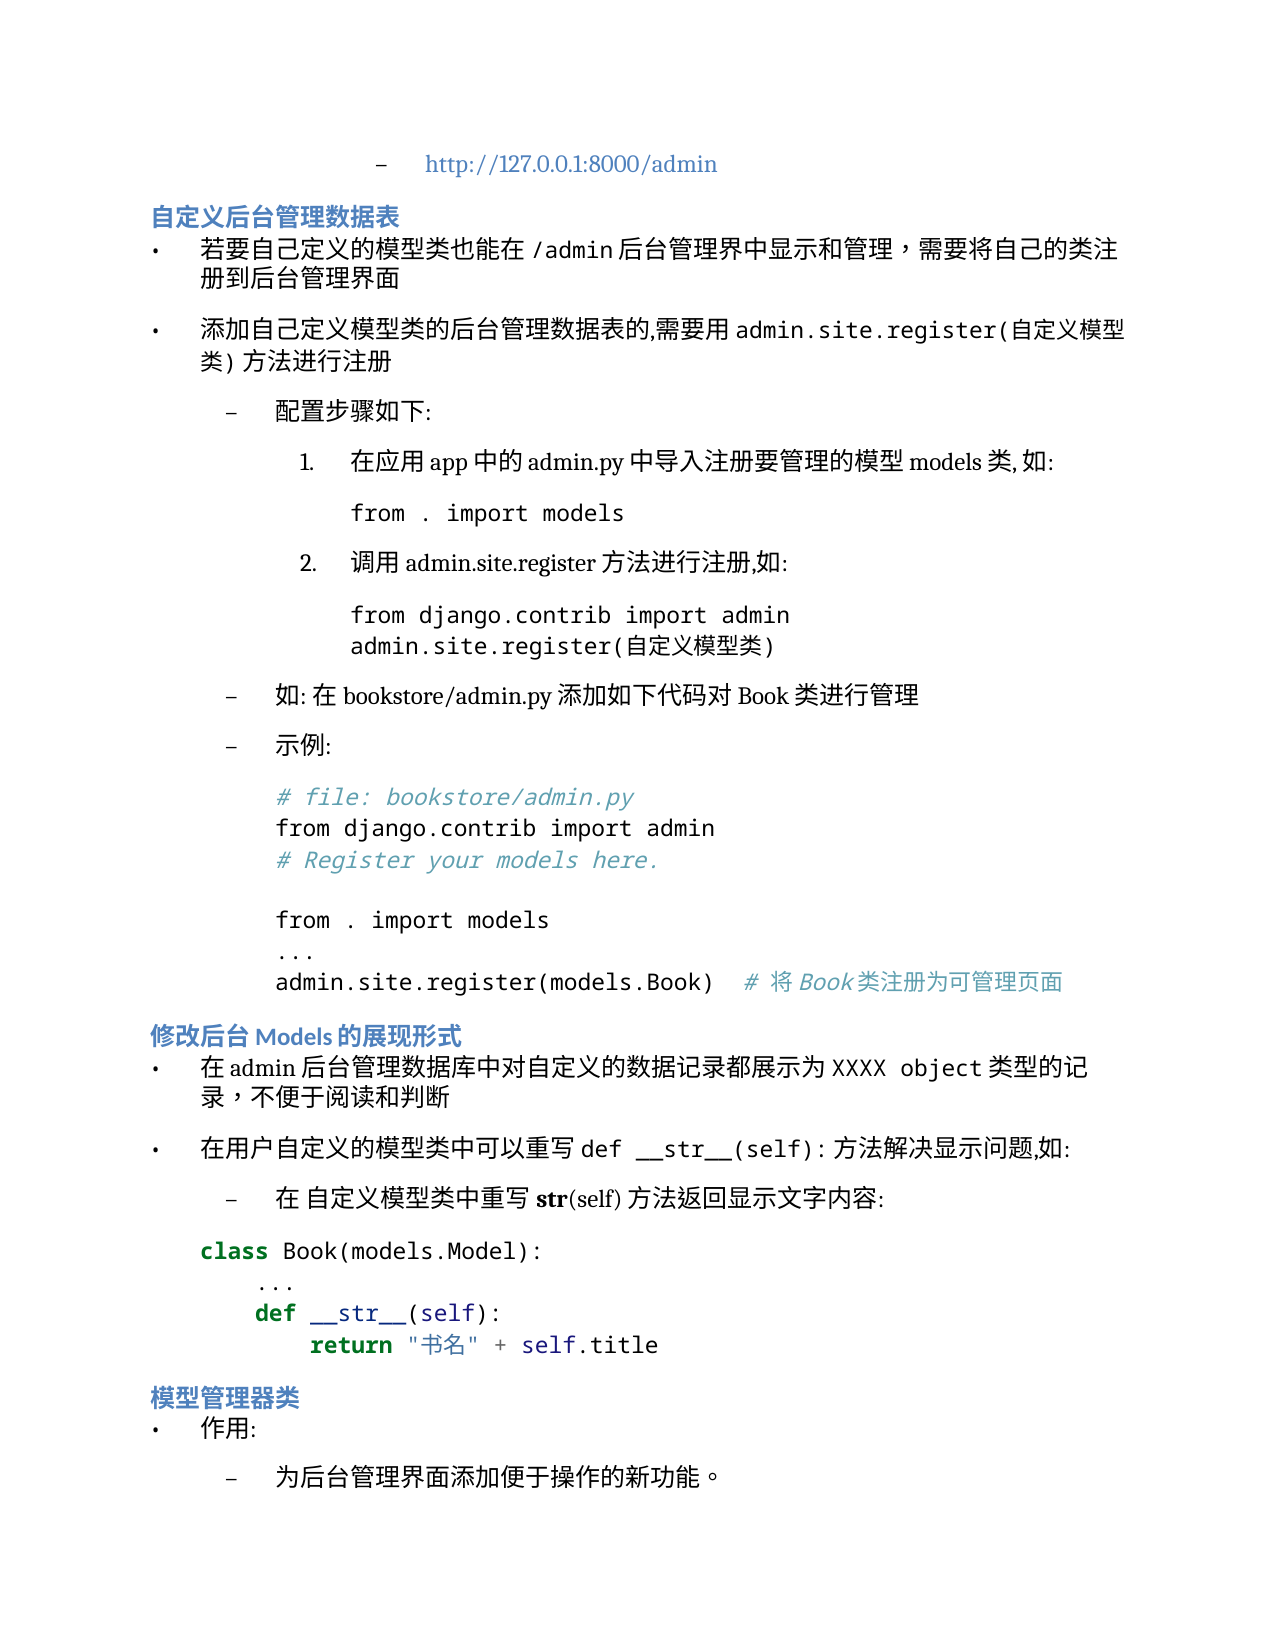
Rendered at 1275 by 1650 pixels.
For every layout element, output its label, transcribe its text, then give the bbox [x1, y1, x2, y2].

list 在用户自定义的模型类中可以重写 def __str__(self): 方法解决显示问题,如: [150, 1133, 1125, 1164]
subtitle 修改后台Models的展现形式 [150, 1018, 1125, 1052]
list 为后台管理界面添加便于操作的新功能。 [225, 1464, 1125, 1493]
list 在admin后台管理数据库中对自定义的数据记录都展示为 XXXX object 类型的记录，不便于阅读和判断 [150, 1052, 1125, 1112]
subtitle 自定义后台管理数据表 [150, 199, 1125, 234]
list 作用: [150, 1415, 1125, 1443]
list 在应用app中的admin.py中导入注册要管理的模型models类, 如: [300, 447, 1125, 476]
subtitle 模型管理器类 [150, 1381, 1125, 1415]
list 如: 在 bookstore/admin.py 添加如下代码对Book类进行管理 [225, 682, 1125, 711]
list 添加自己定义模型类的后台管理数据表的,需要用admin.site.register(自定义模型类) 方法进行注册 [150, 314, 1125, 377]
list from . import models [300, 497, 1125, 528]
list class Book(models.Model): ... def __str__(self): return "书名" + self.title [150, 1235, 1125, 1360]
list 调用 admin.site.register 方法进行注册,如: [300, 549, 1125, 578]
list 在 自定义模型类中重写 str(self) 方法返回显示文字内容: [225, 1185, 1125, 1214]
list # file: bookstore/admin.py from django.contrib import admin # Register your models here. from . import models ... admin.site.register(models.Book) # 将Book类注册为可管理页面 [225, 781, 1125, 997]
list 示例: [225, 732, 1125, 760]
list from django.contrib import admin admin.site.register(自定义模型类) [300, 599, 1125, 661]
list http://127.0.0.1:8000/admin [375, 150, 1125, 179]
list 若要自己定义的模型类也能在 /admin 后台管理界中显示和管理，需要将自己的类注册到后台管理界面 [150, 234, 1125, 294]
list 配置步骤如下: [225, 398, 1125, 427]
